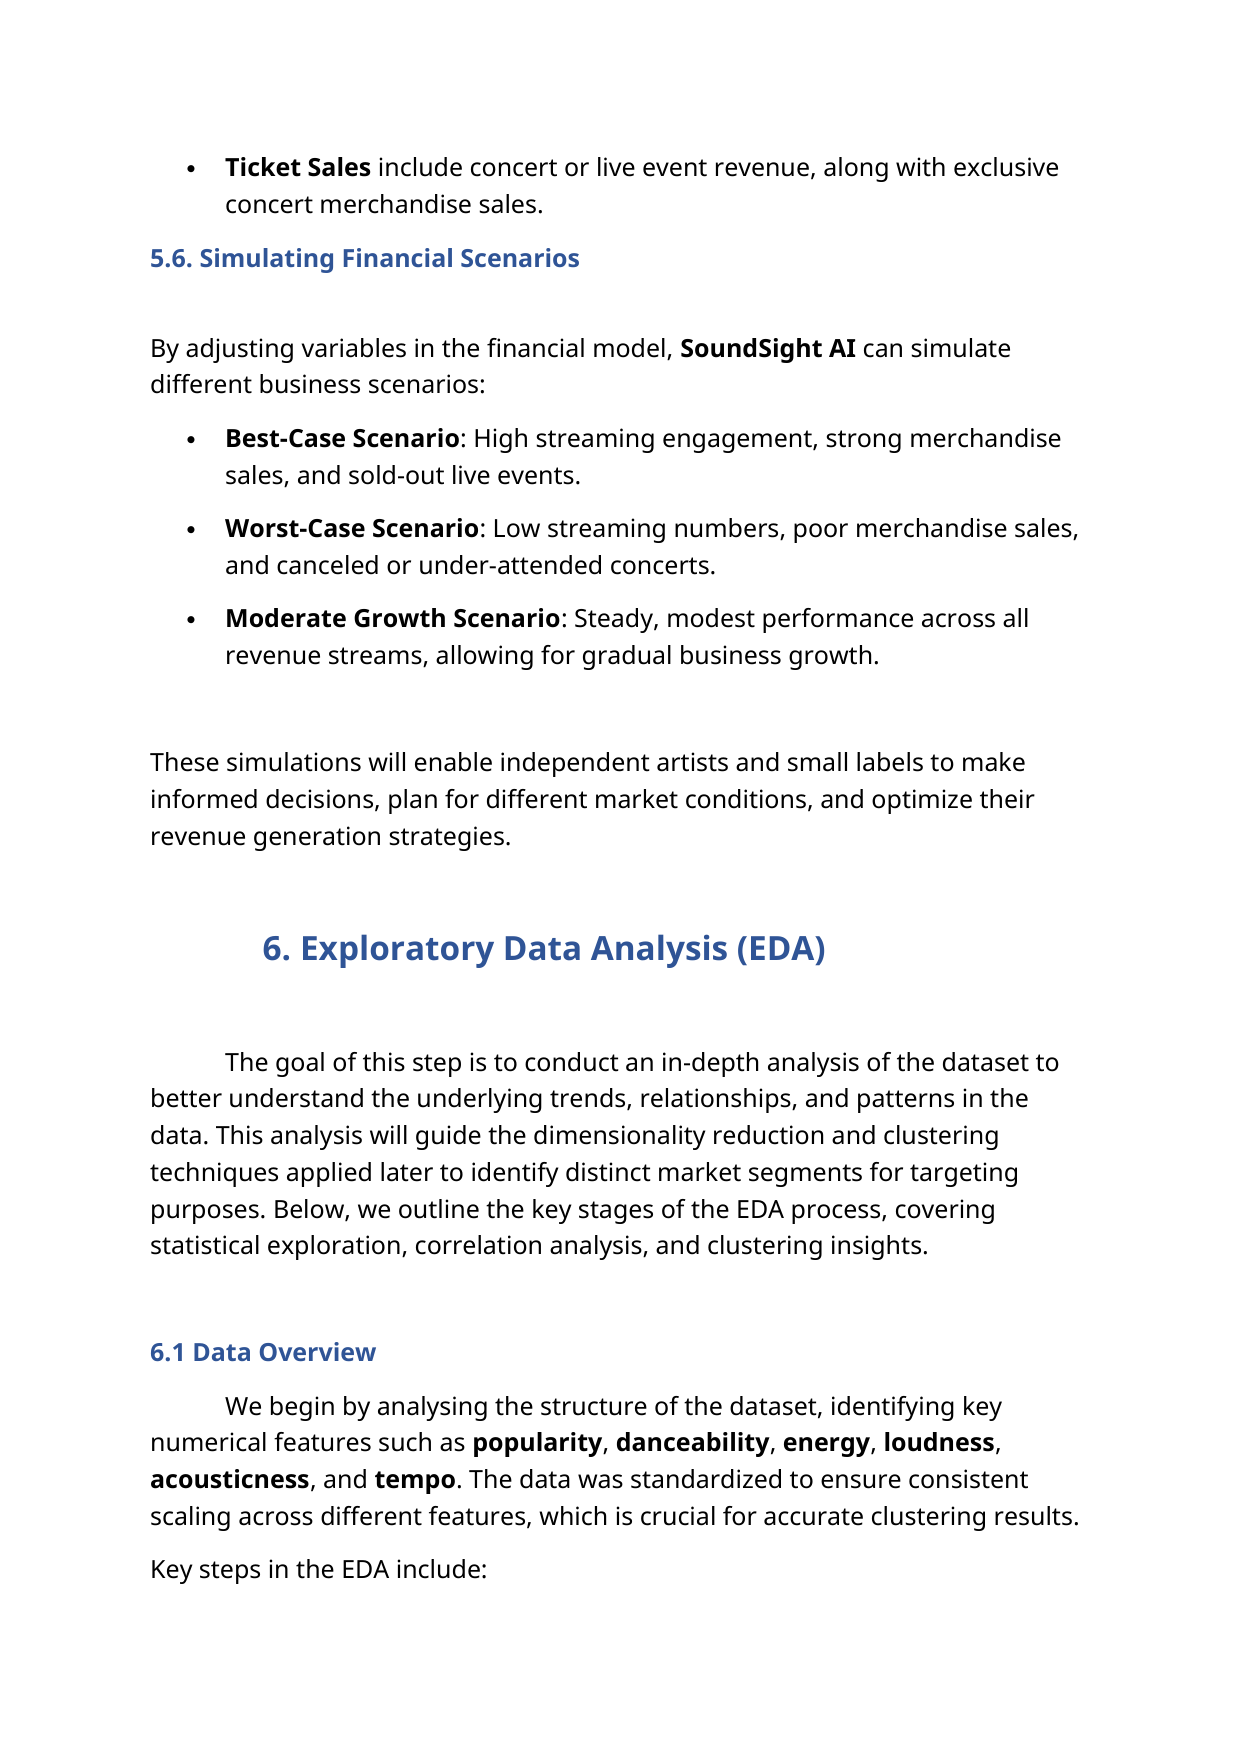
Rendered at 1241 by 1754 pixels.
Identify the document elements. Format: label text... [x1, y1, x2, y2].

list Exploratory Data Analysis (EDA) [262, 925, 1090, 971]
text 5.6. Simulating Financial Scenarios [150, 240, 1090, 274]
list Best-Case Scenario: High streaming engagement, strong merchandise sales, and sold-out live events. [187, 421, 1090, 491]
text Key steps in the EDA include: [150, 1552, 1090, 1586]
text By adjusting variables in the financial model, SoundSight AI can simulate different business scenarios: [150, 294, 1090, 401]
list Ticket Sales include concert or live event revenue, along with exclusive concert merchandise sales. [187, 150, 1090, 221]
text These simulations will enable independent artists and small labels to make informed decisions, plan for different market conditions, and optimize their revenue generation strategies. [150, 745, 1090, 852]
text We begin by analysing the structure of the dataset, identifying key numerical features such as popularity, danceability, energy, loudness, acousticness, and tempo. The data was standardized to ensure consistent scaling across different features, which is crucial for accurate clustering results. [150, 1388, 1090, 1533]
text The goal of this step is to conduct an in-depth analysis of the dataset to better understand the underlying trends, relationships, and patterns in the data. This analysis will guide the dimensionality reduction and clustering techniques applied later to identify distinct market segments for targeting purposes. Below, we outline the key stages of the EDA process, covering statistical exploration, correlation analysis, and clustering insights. [150, 1044, 1090, 1262]
list Moderate Growth Scenario: Steady, modest performance across all revenue streams, allowing for gradual business growth. [187, 601, 1090, 672]
text 6.1 Data Overview [150, 1335, 1090, 1369]
list Worst-Case Scenario: Low streaming numbers, poor merchandise sales, and canceled or under-attended concerts. [187, 511, 1090, 582]
